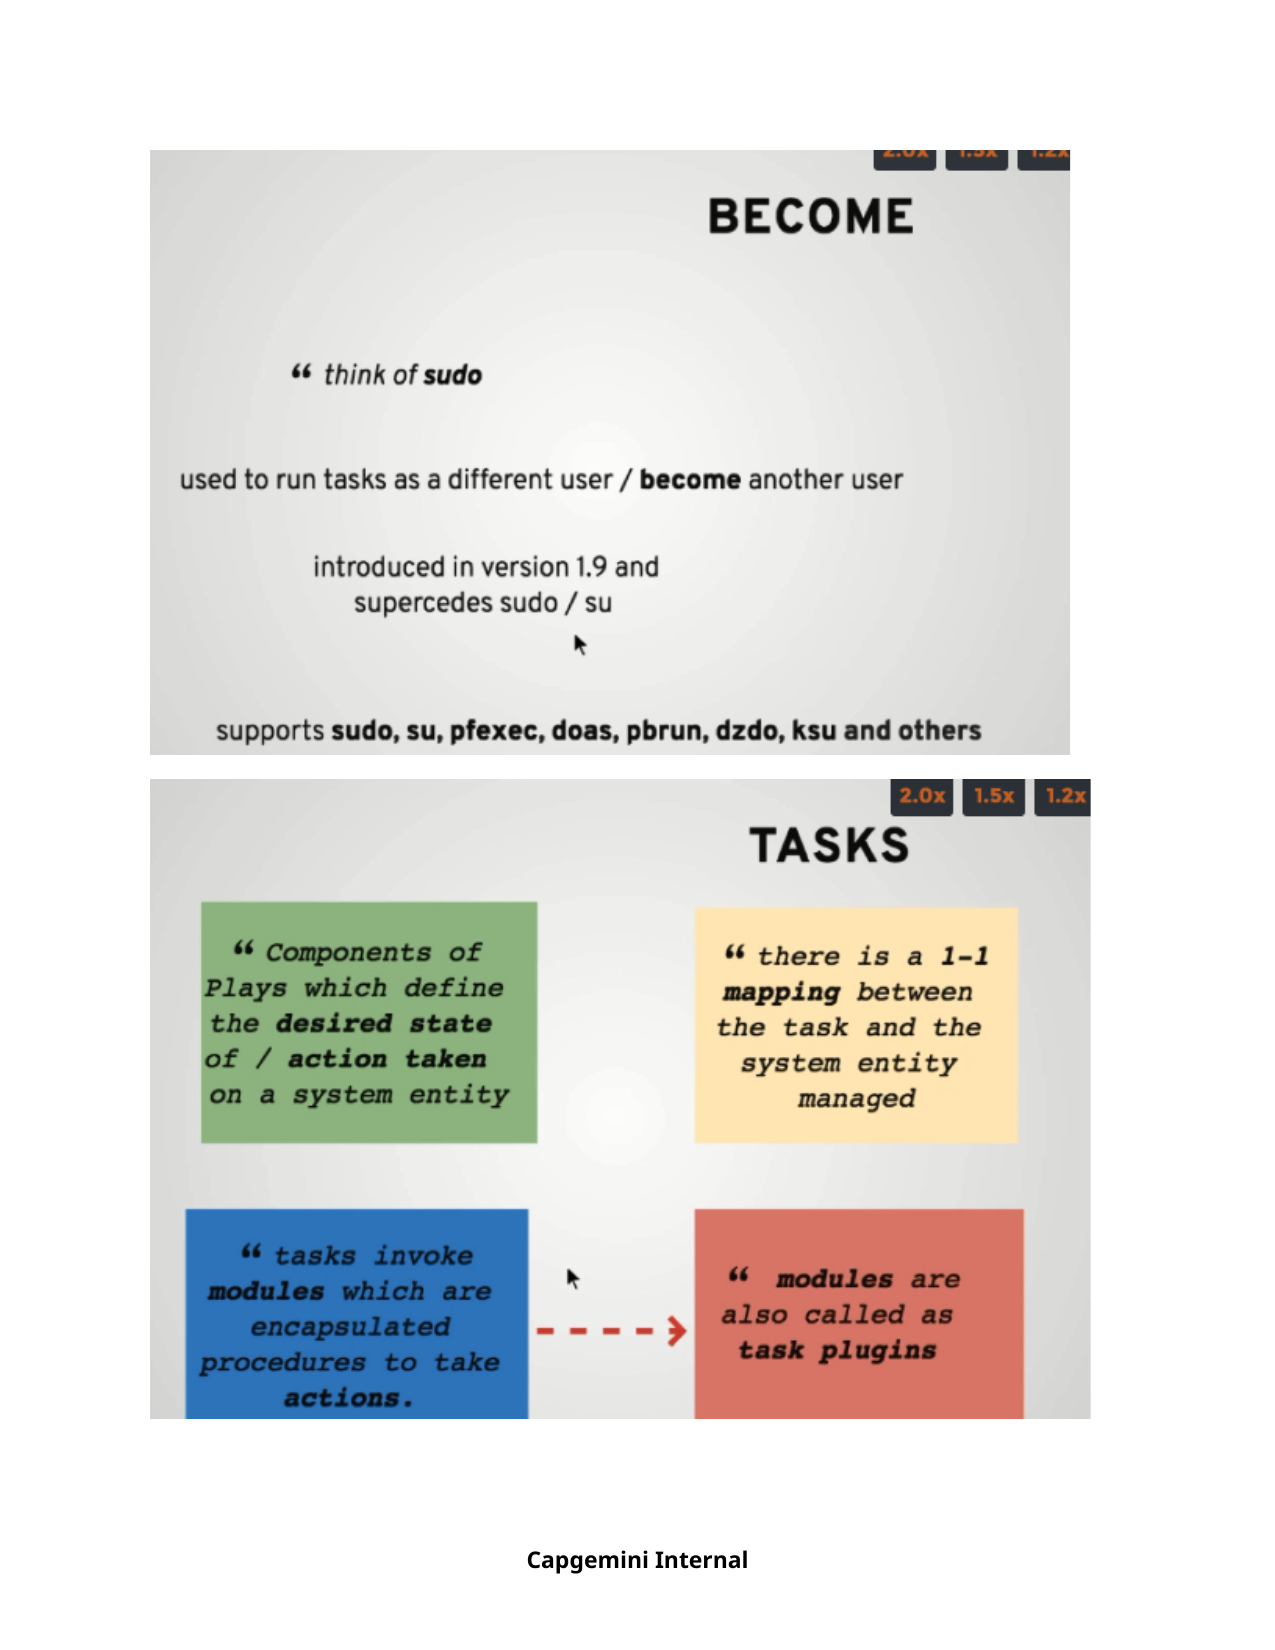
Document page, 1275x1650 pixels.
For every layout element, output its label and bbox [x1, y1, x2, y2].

picture [150, 779, 1091, 1419]
picture [150, 150, 1071, 755]
